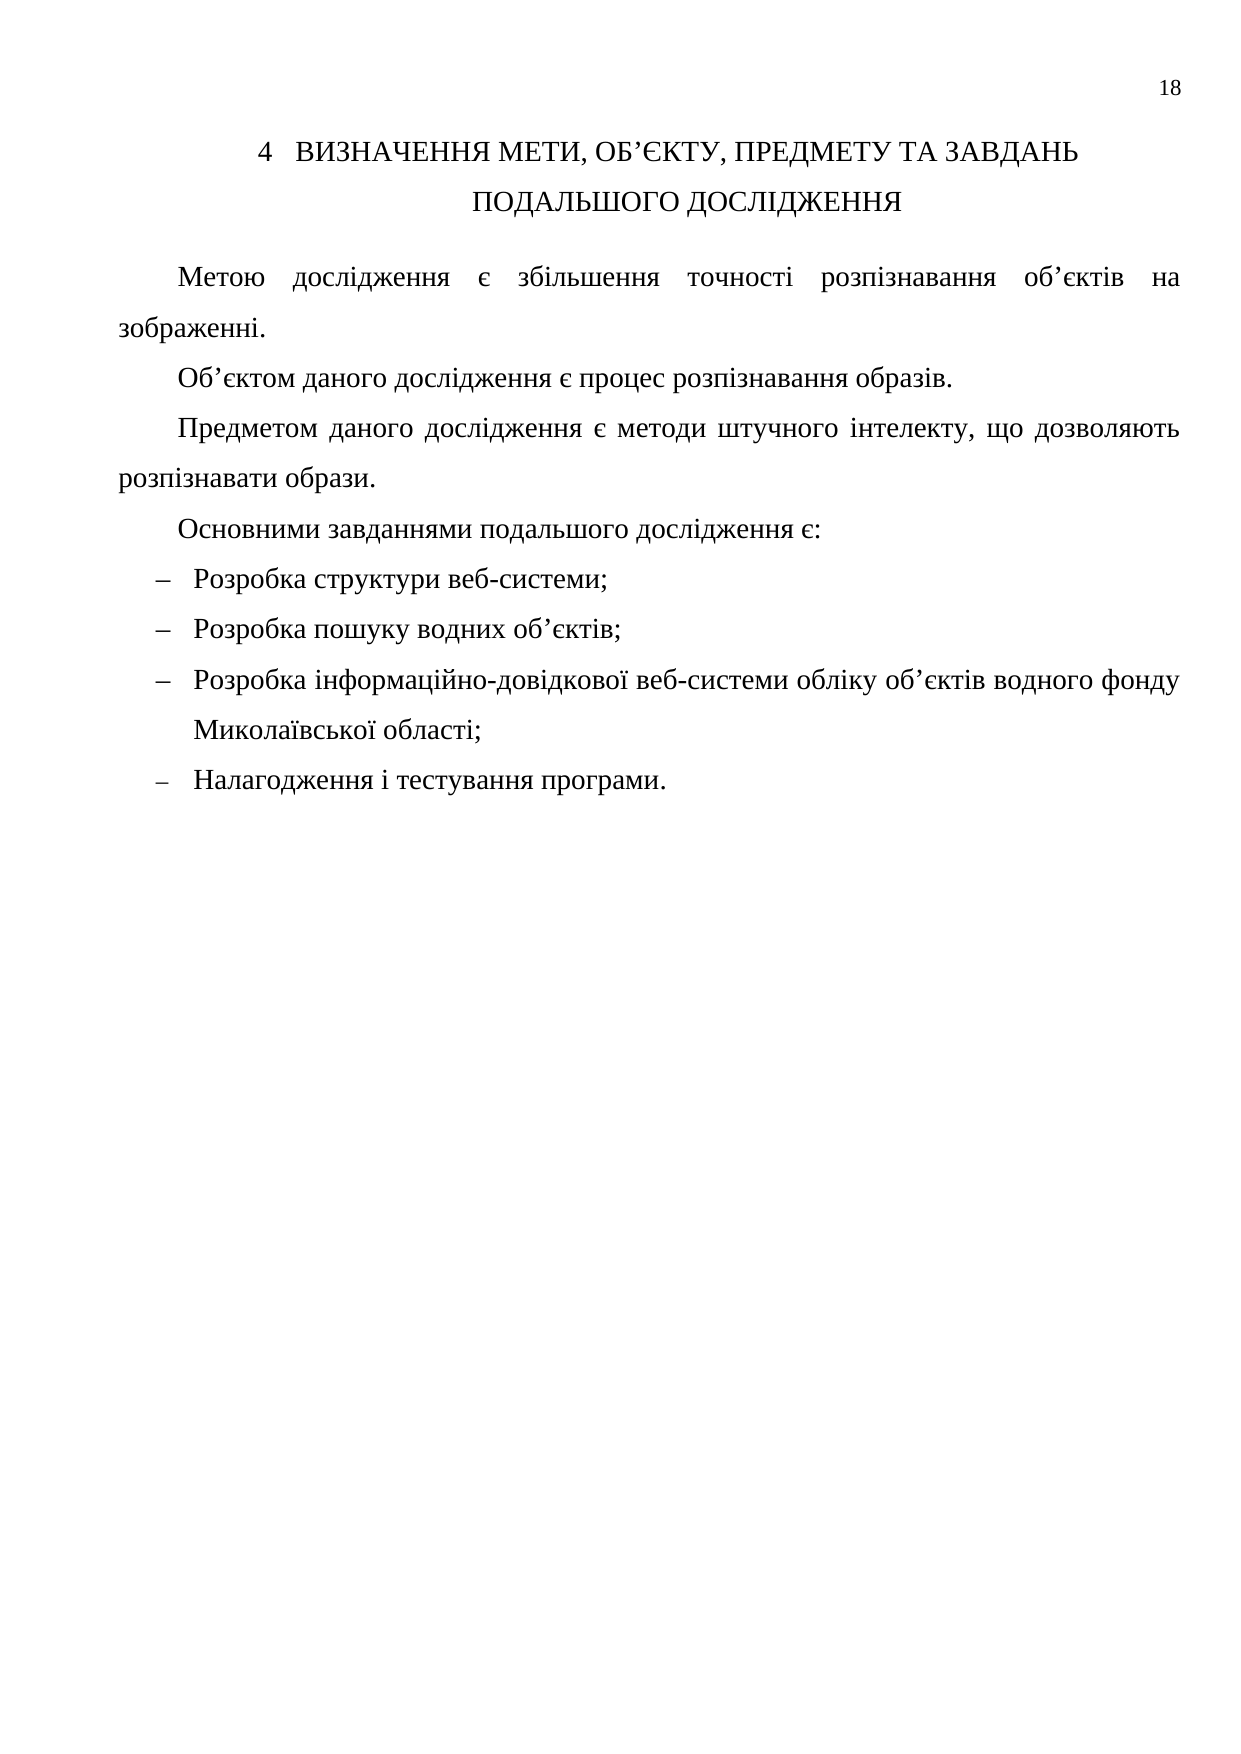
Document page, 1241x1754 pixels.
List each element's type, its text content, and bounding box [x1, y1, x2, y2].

list Розробка структури веб-системи; [156, 561, 1181, 595]
list Налагодження і тестування програми. [156, 762, 1181, 796]
list Розробка пошуку водних об’єктів; [156, 612, 1181, 645]
text Об’єктом даного дослідження є процес розпізнавання образів. [118, 360, 1181, 393]
text Предметом даного дослідження є методи штучного інтелекту, що дозволяють розпізнавати образи. [118, 410, 1181, 494]
text Метою дослідження є збільшення точності розпізнавання об’єктів на зображенні. [118, 259, 1181, 343]
list Розробка інформаційно-довідкової веб-системи обліку об’єктів водного фонду Миколаївської області; [156, 662, 1181, 746]
text Основними завданнями подальшого дослідження є: [118, 511, 1181, 544]
list ВИЗНАЧЕННЯ МЕТИ, ОБ’ЄКТУ, ПРЕДМЕТУ ТА ЗАВДАНЬ ПОДАЛЬШОГО ДОСЛІДЖЕННЯ [156, 134, 1181, 218]
